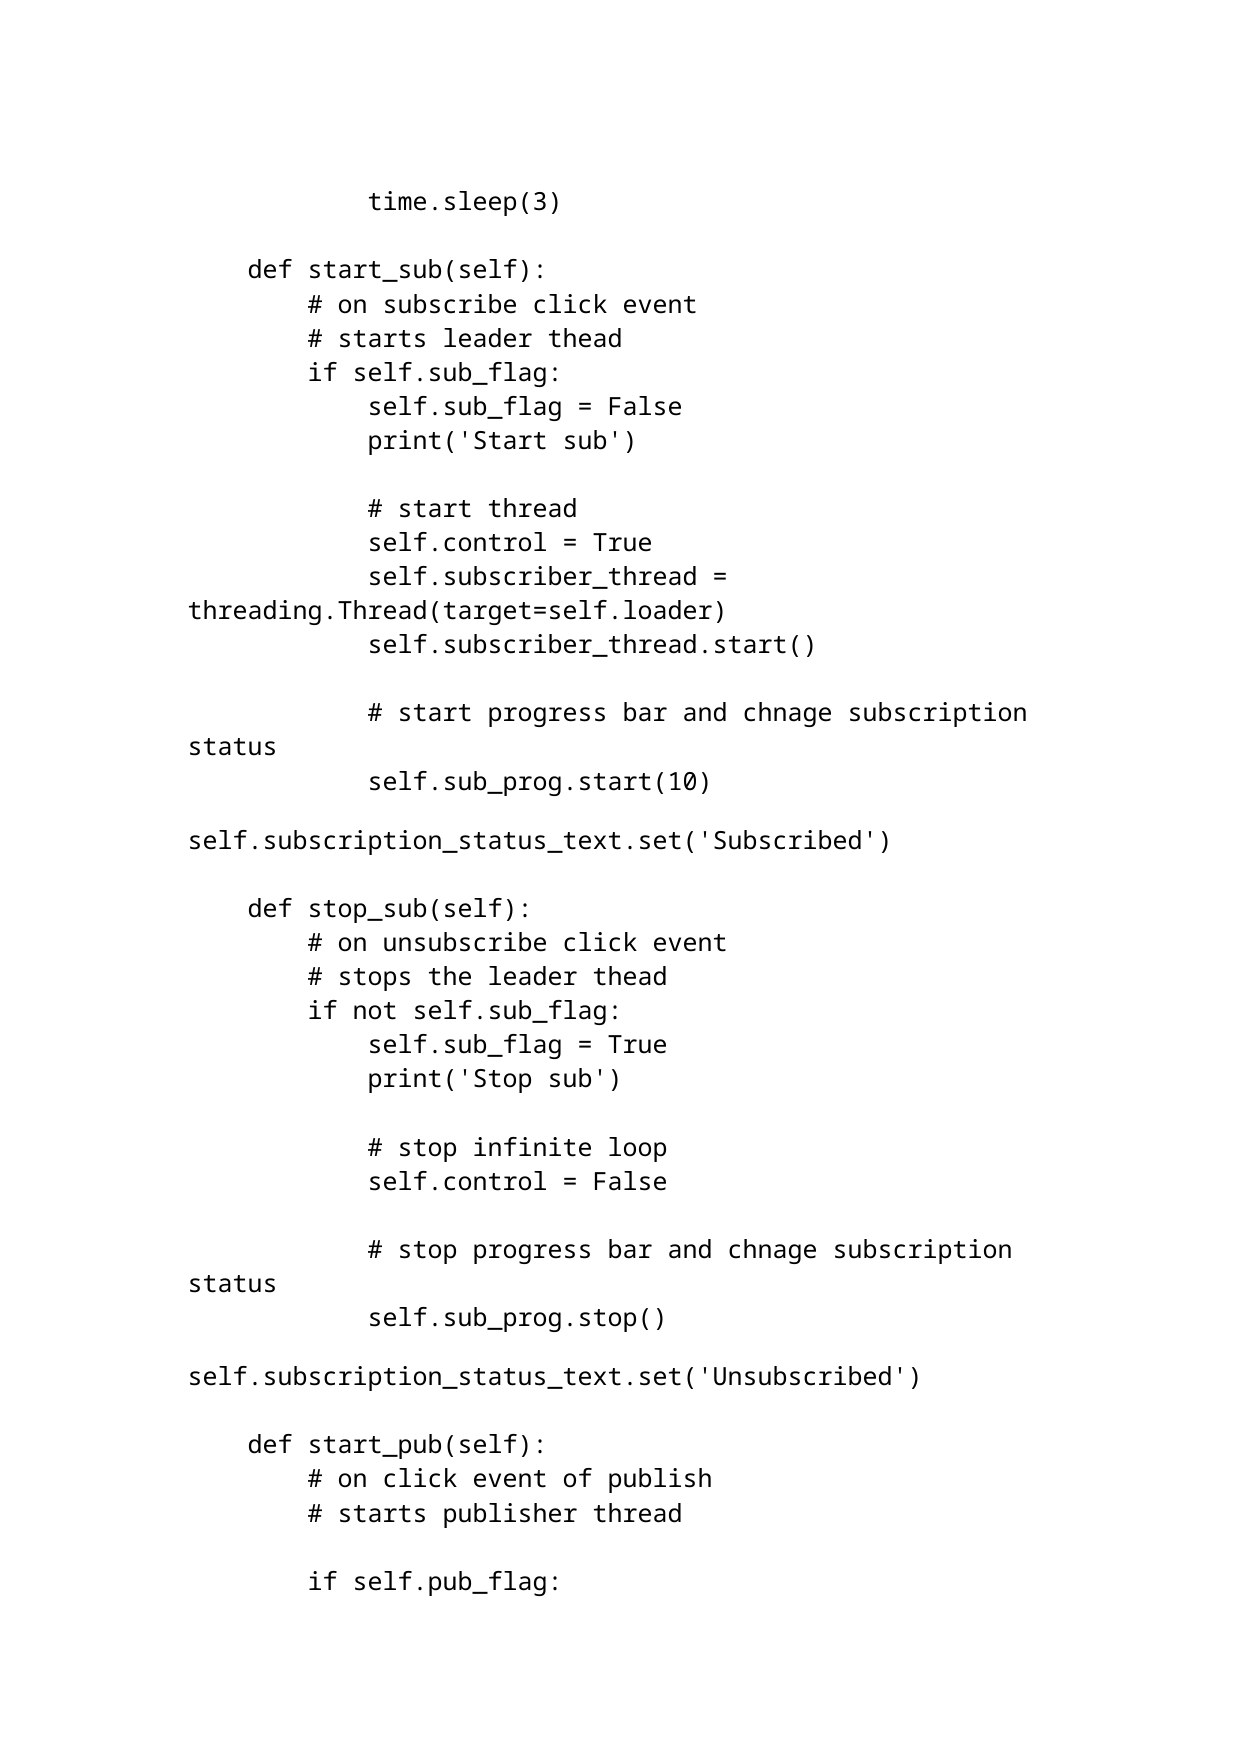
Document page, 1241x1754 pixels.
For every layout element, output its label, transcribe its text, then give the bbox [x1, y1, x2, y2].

text # starts publisher thread [187, 1495, 1053, 1529]
text if not self.sub_flag: [187, 993, 1053, 1027]
text self.sub_flag = False [187, 388, 1053, 422]
text # on subscribe click event [187, 286, 1053, 320]
text print('Stop sub') [187, 1061, 1053, 1095]
text self.subscriber_thread.start() [187, 627, 1053, 661]
text self.subscription_status_text.set('Subscribed') [187, 797, 1053, 857]
text time.sleep(3) [187, 184, 1053, 218]
text print('Start sub') [187, 422, 1053, 457]
text # stops the leader thead [187, 959, 1053, 993]
text # on unsubscribe click event [187, 925, 1053, 959]
text self.control = False [187, 1163, 1053, 1197]
text def start_sub(self): [187, 252, 1053, 286]
text self.sub_prog.start(10) [187, 763, 1053, 797]
text # on click event of publish [187, 1461, 1053, 1495]
text self.sub_flag = True [187, 1027, 1053, 1061]
text # starts leader thead [187, 320, 1053, 354]
text self.control = True [187, 525, 1053, 559]
text self.subscription_status_text.set('Unsubscribed') [187, 1333, 1053, 1393]
text self.subscriber_thread = threading.Thread(target=self.loader) [187, 559, 1053, 627]
text def start_pub(self): [187, 1427, 1053, 1461]
text # start progress bar and chnage subscription status [187, 695, 1053, 763]
text if self.sub_flag: [187, 354, 1053, 388]
text # stop infinite loop [187, 1129, 1053, 1163]
text # stop progress bar and chnage subscription status [187, 1231, 1053, 1299]
text if self.pub_flag: [187, 1563, 1053, 1597]
text self.sub_prog.stop() [187, 1299, 1053, 1333]
text def stop_sub(self): [187, 891, 1053, 925]
text # start thread [187, 491, 1053, 525]
